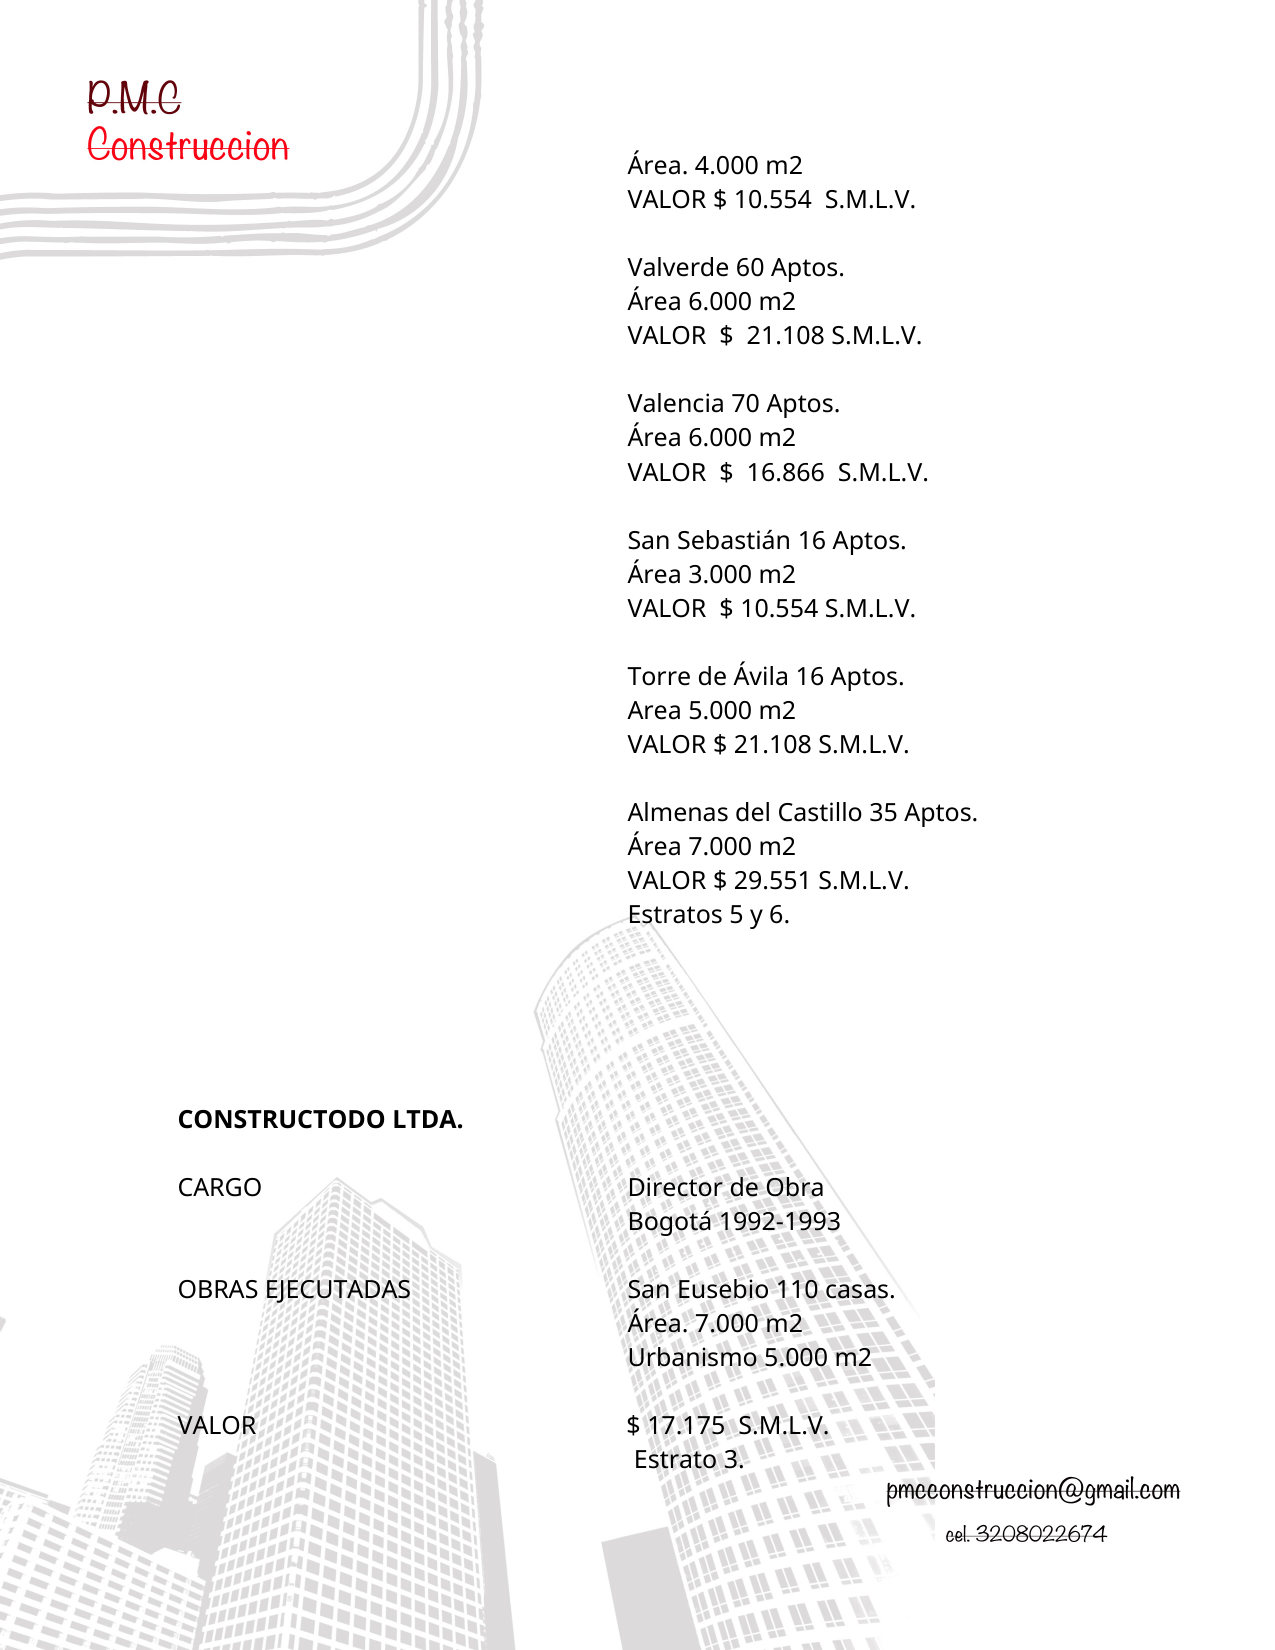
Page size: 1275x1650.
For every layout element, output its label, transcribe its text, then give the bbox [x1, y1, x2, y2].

text Urbanismo [627, 1340, 1098, 1374]
text VALOR $ 21.108 S.M.L.V. [177, 318, 1098, 352]
text Area [177, 693, 1098, 727]
text CARGO Director de Obra [177, 1169, 1098, 1203]
text VALOR $ 29.551 S.M.L.V. [177, 863, 1098, 897]
text Área [177, 420, 1098, 454]
text Bogotá 1992-1993 [177, 1203, 1098, 1238]
text Estrato 3. [627, 1442, 1098, 1476]
text Valverde 60 Aptos. [177, 250, 1098, 284]
text Área [177, 556, 1098, 590]
text OBRAS EJECUTADAS San Eusebio 110 casas. [177, 1272, 1098, 1306]
text CONSTRUCTODO LTDA. [177, 1101, 1098, 1135]
picture [0, 0, 1275, 1650]
text Área [177, 284, 1098, 318]
text Estratos 5 y 6. [177, 897, 1098, 931]
text VALOR $ 21.108 S.M.L.V. [177, 727, 1098, 761]
text Torre de Ávila 16 Aptos. [177, 658, 1098, 693]
text VALOR $ 10.554 S.M.L.V. [177, 182, 1098, 216]
text VALOR $ 16.866 S.M.L.V. [177, 454, 1098, 488]
text VALOR $ 10.554 S.M.L.V. [177, 590, 1098, 624]
text Área [177, 829, 1098, 863]
text Área. [177, 148, 1098, 182]
text Almenas del Castillo 35 Aptos. [177, 795, 1098, 829]
text VALOR $ 17.175 S.M.L.V. [177, 1408, 1098, 1442]
text Valencia 70 Aptos. [177, 386, 1098, 420]
text San Sebastián 16 Aptos. [177, 522, 1098, 556]
text Área. [627, 1306, 1098, 1340]
